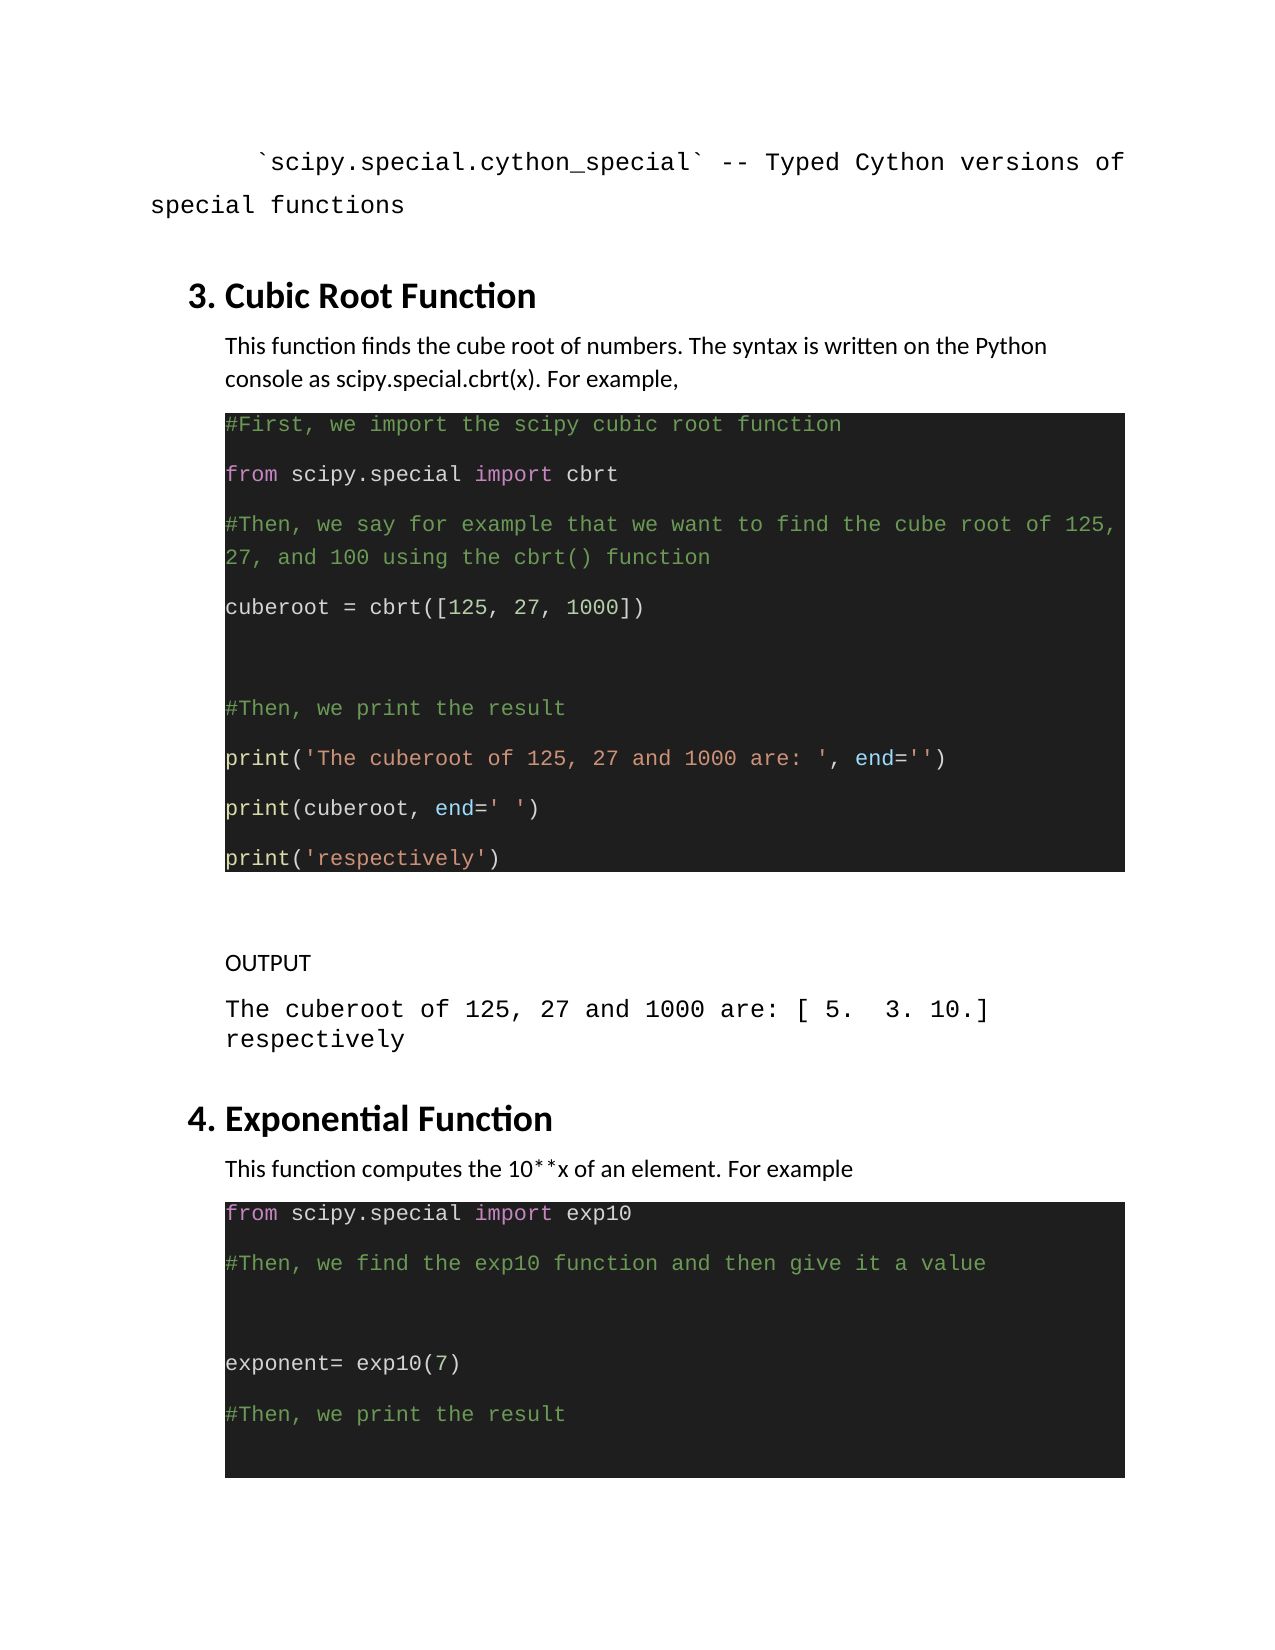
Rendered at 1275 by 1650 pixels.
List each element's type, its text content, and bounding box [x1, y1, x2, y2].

text #First, we import the scipy cubic root function [225, 413, 1125, 438]
text from scipy.special import exp10 [225, 1202, 1125, 1227]
text #Then, we say for example that we want to find the cube root of 125, 27, and 100 using the cbrt() function [225, 513, 1125, 571]
text OUTPUT [225, 947, 1125, 977]
subtitle Exponential Function [187, 1095, 1125, 1141]
text The cuberoot of 125, 27 and 1000 are: [ 5. 3. 10.] respectively [225, 996, 1125, 1055]
text cuberoot = cbrt([125, 27, 1000]) [225, 597, 1125, 621]
text This function computes the 10**x of an element. For example [225, 1153, 1125, 1183]
text #Then, we find the exp10 function and then give it a value [225, 1252, 1125, 1277]
text This function finds the cube root of numbers. The syntax is written on the Python console as scipy.special.cbrt(x). For example, [225, 330, 1125, 394]
text print('respectively') [225, 847, 1125, 872]
text #Then, we print the result [225, 697, 1125, 722]
text from scipy.special import cbrt [225, 463, 1125, 488]
subtitle Cubic Root Function [187, 272, 1125, 318]
text exponent= exp10(7) [225, 1353, 1125, 1377]
text print('The cuberoot of 125, 27 and 1000 are: ', end='') [225, 747, 1125, 772]
text print(cuberoot, end=' ') [225, 797, 1125, 822]
text `scipy.special.cython_special` -- Typed Cython versions of special functions [150, 178, 1125, 221]
text #Then, we print the result [225, 1403, 1125, 1427]
